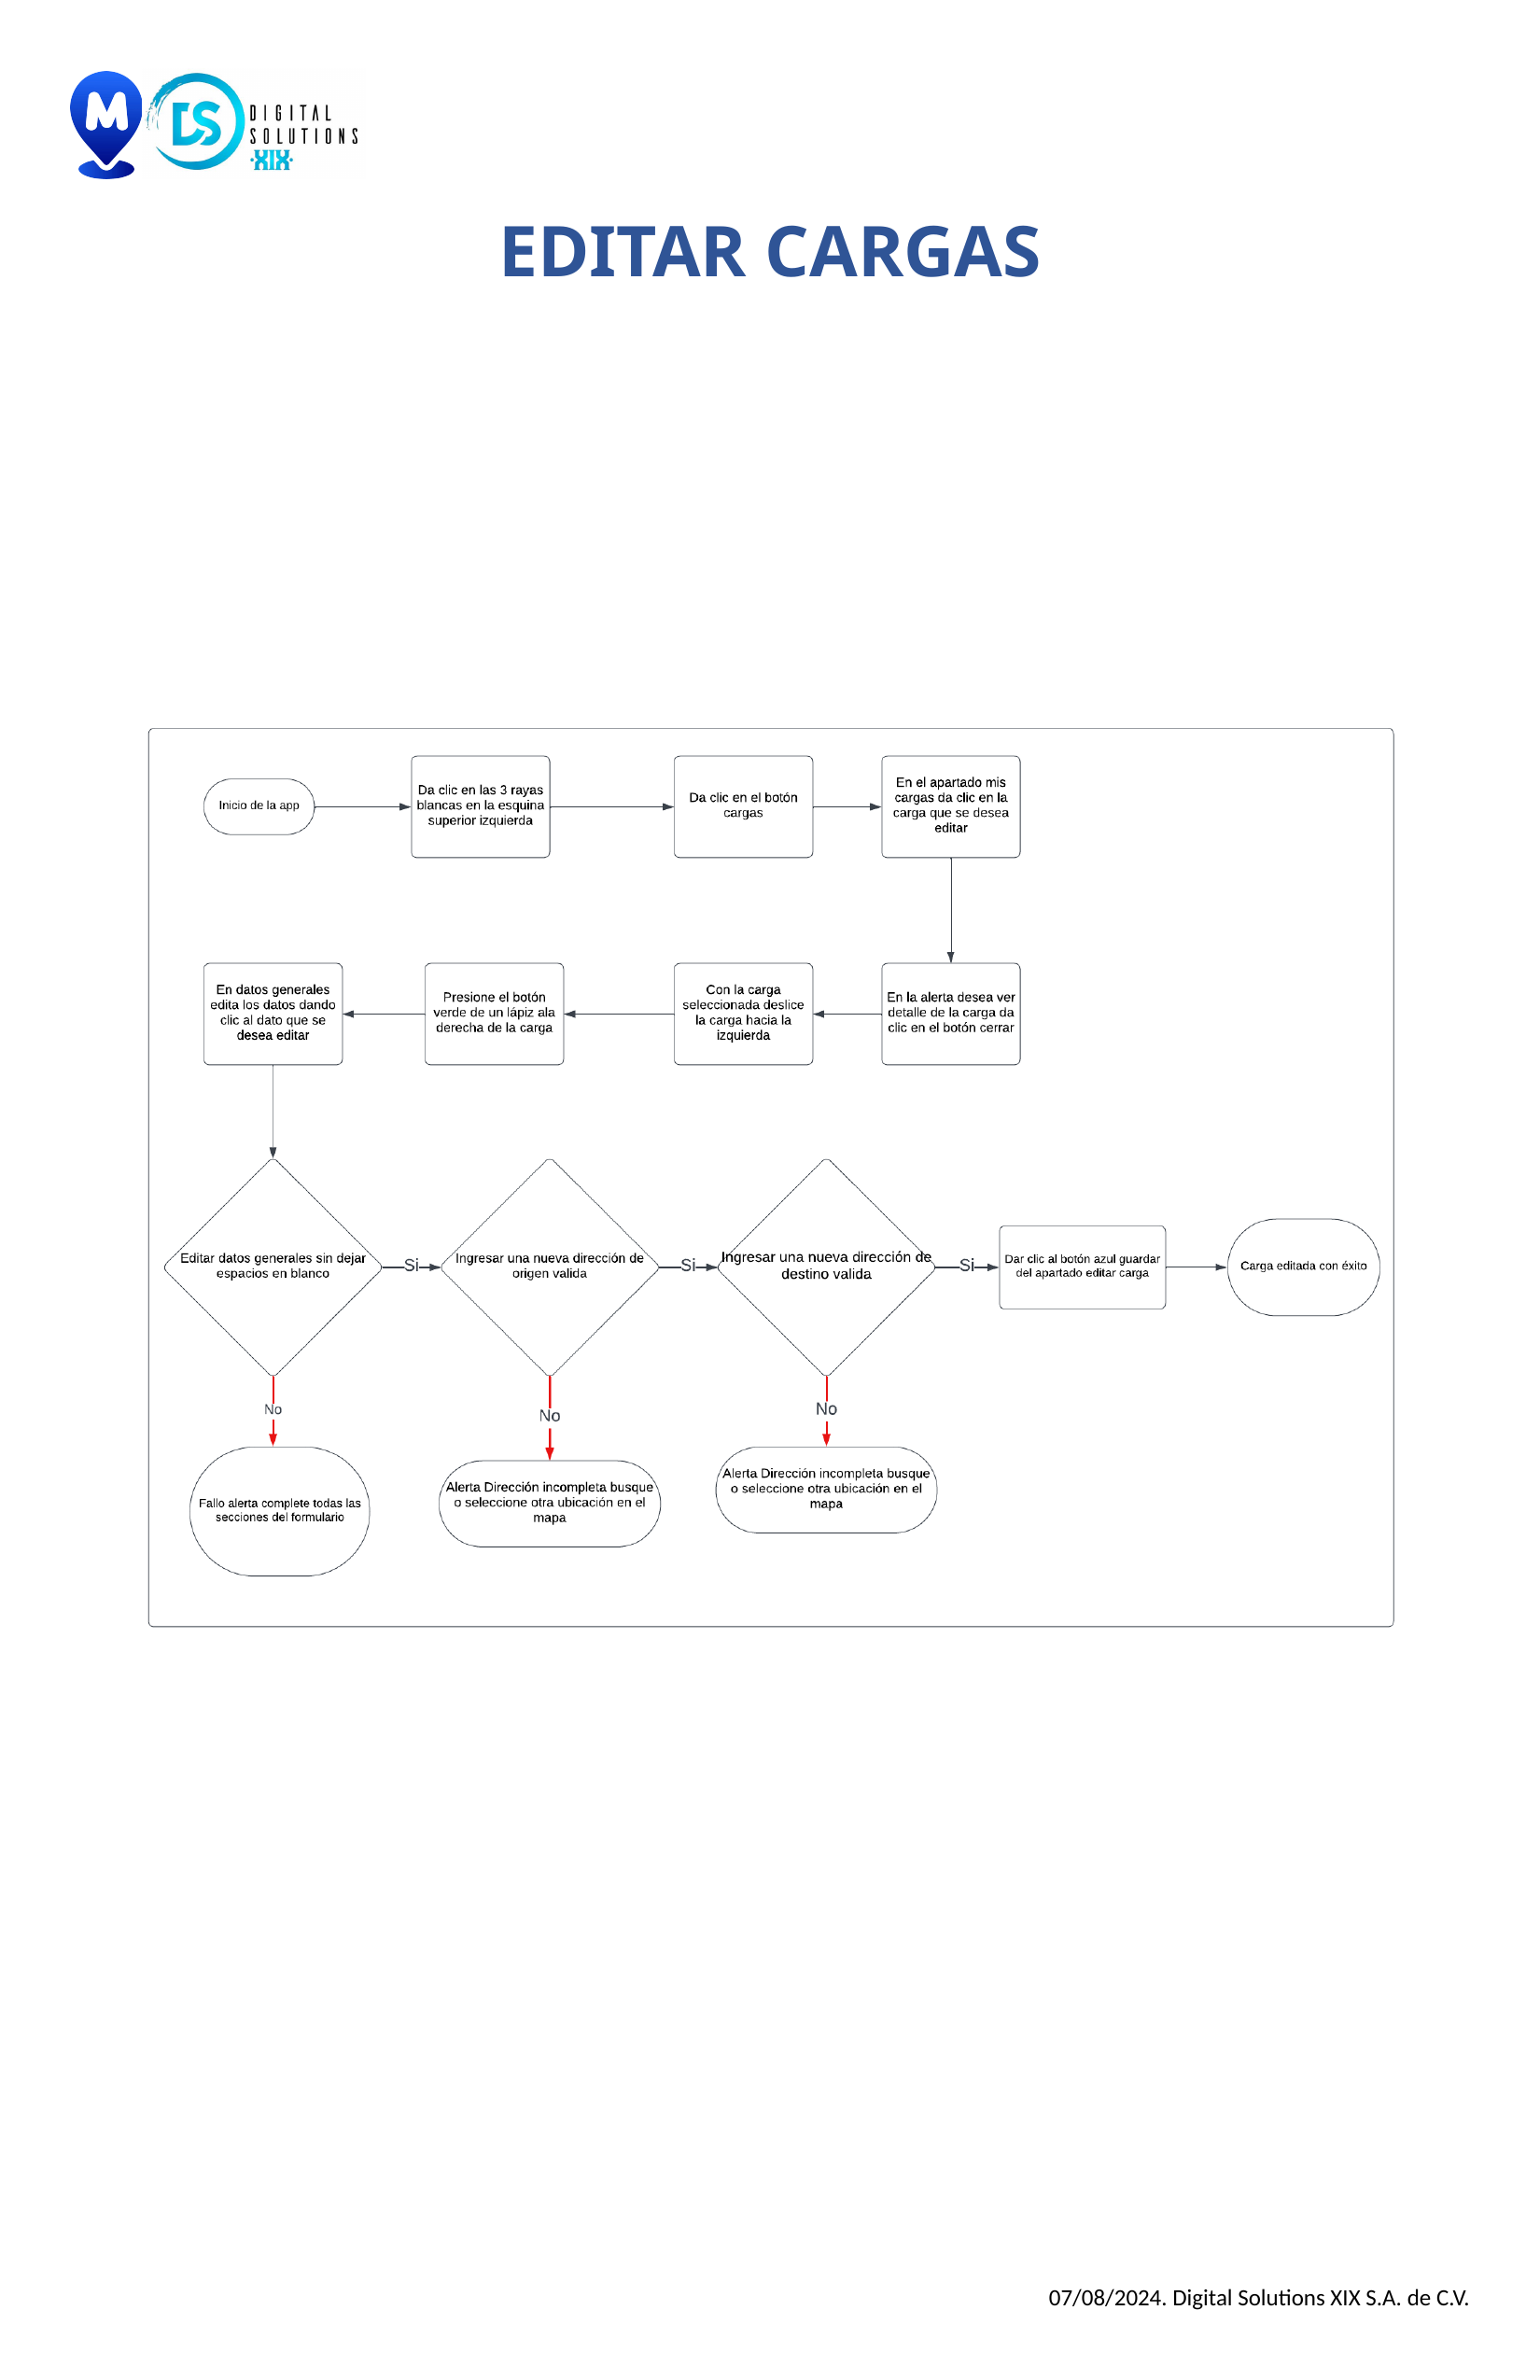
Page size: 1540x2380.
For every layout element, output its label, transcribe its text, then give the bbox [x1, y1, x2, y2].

picture [70, 68, 366, 179]
picture [70, 667, 1470, 1687]
subtitle EDITAR CARGAS [70, 203, 1470, 298]
